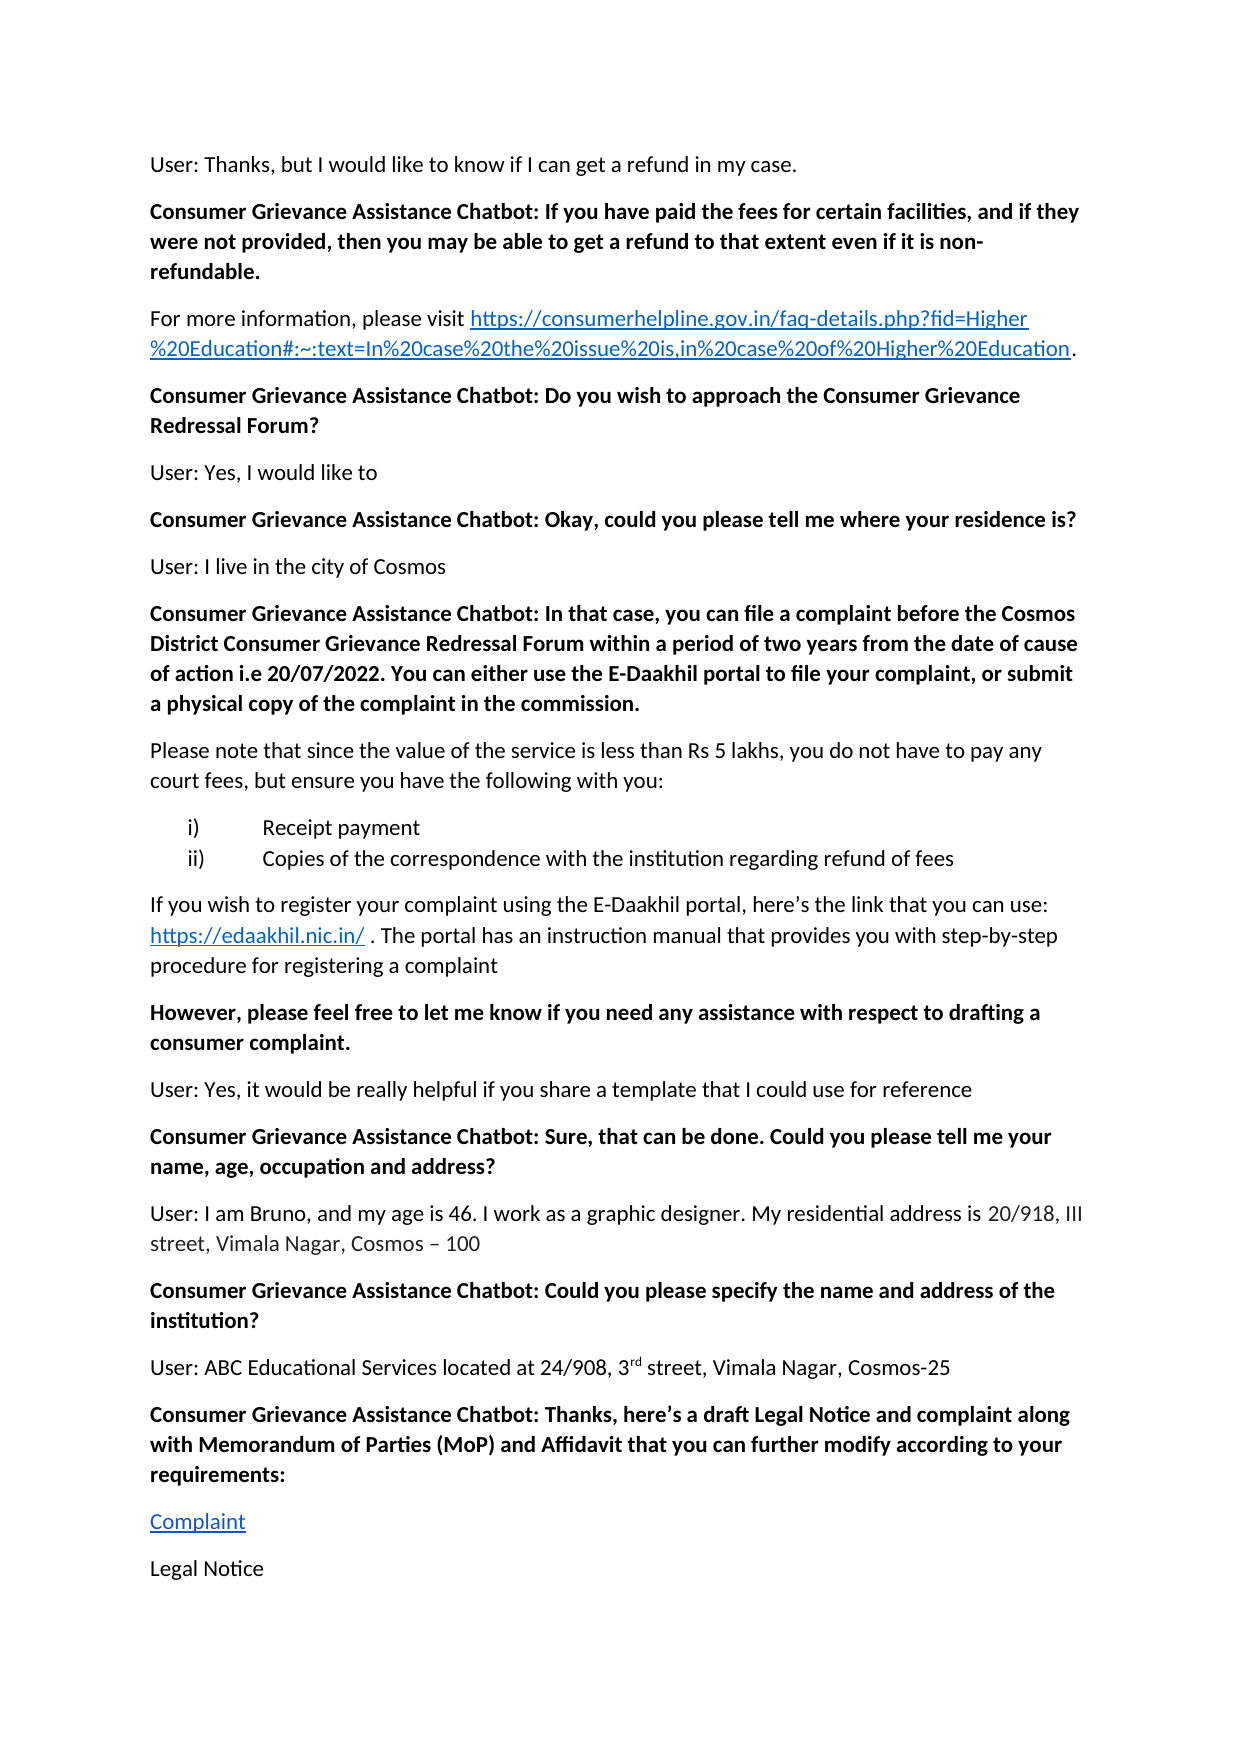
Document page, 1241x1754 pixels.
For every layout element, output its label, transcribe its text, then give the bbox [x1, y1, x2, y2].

text Consumer Grievance Assistance Chatbot: Could you please specify the name and address of the institution? [150, 1276, 1090, 1334]
text User: I live in the city of Cosmos [150, 552, 1090, 580]
text Consumer Grievance Assistance Chatbot: Sure, that can be done. Could you please tell me your name, age, occupation and address? [150, 1122, 1090, 1180]
text User: ABC Educational Services located at 24/908, 3rd street, Vimala Nagar, Cosmos-25 [150, 1353, 1090, 1381]
text If you wish to register your complaint using the E-Daakhil portal, here’s the link that you can use: https://edaakhil.nic.in/ . The portal has an instruction manual that provides you with step-by-step procedure for registering a complaint [150, 891, 1090, 979]
text Legal Notice [150, 1554, 1090, 1582]
list Copies of the correspondence with the institution regarding refund of fees [187, 844, 1090, 872]
text Consumer Grievance Assistance Chatbot: Okay, could you please tell me where your residence is? [150, 505, 1090, 533]
text Consumer Grievance Assistance Chatbot: Thanks, here’s a draft Legal Notice and complaint along with Memorandum of Parties (MoP) and Affidavit that you can further modify according to your requirements: [150, 1400, 1090, 1488]
text User: Thanks, but I would like to know if I can get a refund in my case. [150, 150, 1090, 178]
text Consumer Grievance Assistance Chatbot: If you have paid the fees for certain facilities, and if they were not provided, then you may be able to get a refund to that extent even if it is non-refundable. [150, 197, 1090, 285]
list Receipt payment [187, 813, 1090, 842]
text Please note that since the value of the service is less than Rs 5 lakhs, you do not have to pay any court fees, but ensure you have the following with you: [150, 736, 1090, 795]
text User: Yes, it would be really helpful if you share a template that I could use for reference [150, 1075, 1090, 1103]
text User: I am Bruno, and my age is 46. I work as a graphic designer. My residential address is 20/918, III street, Vimala Nagar, Cosmos – 100 [150, 1199, 1090, 1257]
text For more information, please visit https://consumerhelpline.gov.in/faq-details.php?fid=Higher%20Education#:~:text=In%20case%20the%20issue%20is,in%20case%20of%20Higher%20Education. [150, 304, 1090, 362]
text Complaint [150, 1507, 1090, 1535]
text User: Yes, I would like to [150, 458, 1090, 486]
text Consumer Grievance Assistance Chatbot: Do you wish to approach the Consumer Grievance Redressal Forum? [150, 381, 1090, 439]
text However, please feel free to let me know if you need any assistance with respect to drafting a consumer complaint. [150, 998, 1090, 1056]
text Consumer Grievance Assistance Chatbot: In that case, you can file a complaint before the Cosmos District Consumer Grievance Redressal Forum within a period of two years from the date of cause of action i.e 20/07/2022. You can either use the E-Daakhil portal to file your complaint, or submit a physical copy of the complaint in the commission. [150, 599, 1090, 718]
